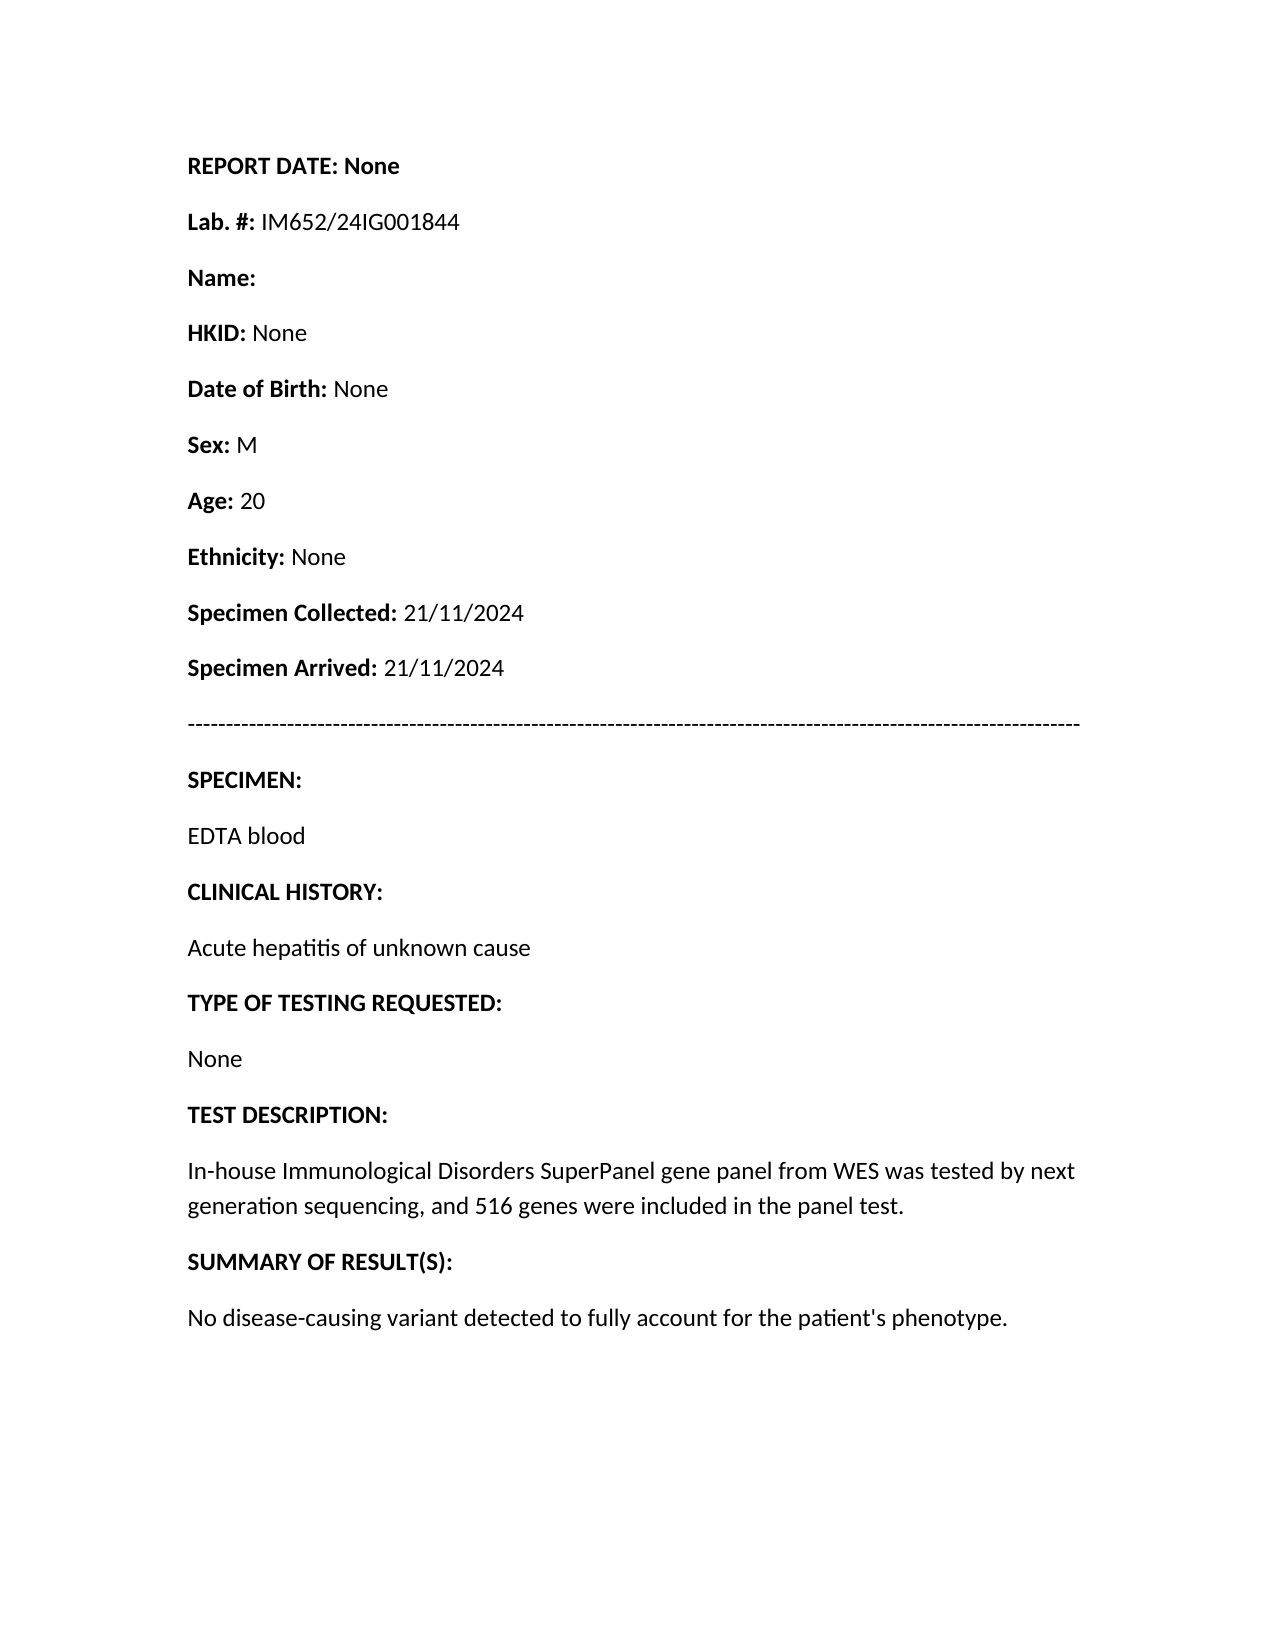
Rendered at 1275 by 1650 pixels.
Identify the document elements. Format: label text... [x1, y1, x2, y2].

text SPECIMEN: [187, 764, 1087, 795]
text Age: 20 [187, 485, 1087, 516]
text No disease-causing variant detected to fully account for the patient's phenotype. [187, 1302, 1087, 1332]
text Specimen Collected: 21/11/2024 [187, 597, 1087, 627]
text Ethnicity: None [187, 541, 1087, 571]
text Date of Birth: None [187, 373, 1087, 404]
text REPORT DATE: None [187, 150, 1087, 181]
text Name: [187, 262, 1087, 292]
text --------------------------------------------------------------------------------------------------------------------- [187, 708, 1087, 739]
text Lab. #: IM652/24IG001844 [187, 206, 1087, 236]
text EDTA blood [187, 820, 1087, 851]
text Specimen Arrived: 21/11/2024 [187, 652, 1087, 683]
text Sex: M [187, 429, 1087, 460]
text TEST DESCRIPTION: [187, 1099, 1087, 1130]
text HKID: None [187, 317, 1087, 348]
text Acute hepatitis of unknown cause [187, 932, 1087, 962]
text TYPE OF TESTING REQUESTED: [187, 987, 1087, 1018]
text None [187, 1043, 1087, 1074]
text In-house Immunological Disorders SuperPanel gene panel from WES was tested by next generation sequencing, and 516 genes were included in the panel test. [187, 1155, 1087, 1221]
text SUMMARY OF RESULT(S): [187, 1246, 1087, 1276]
text CLINICAL HISTORY: [187, 876, 1087, 906]
